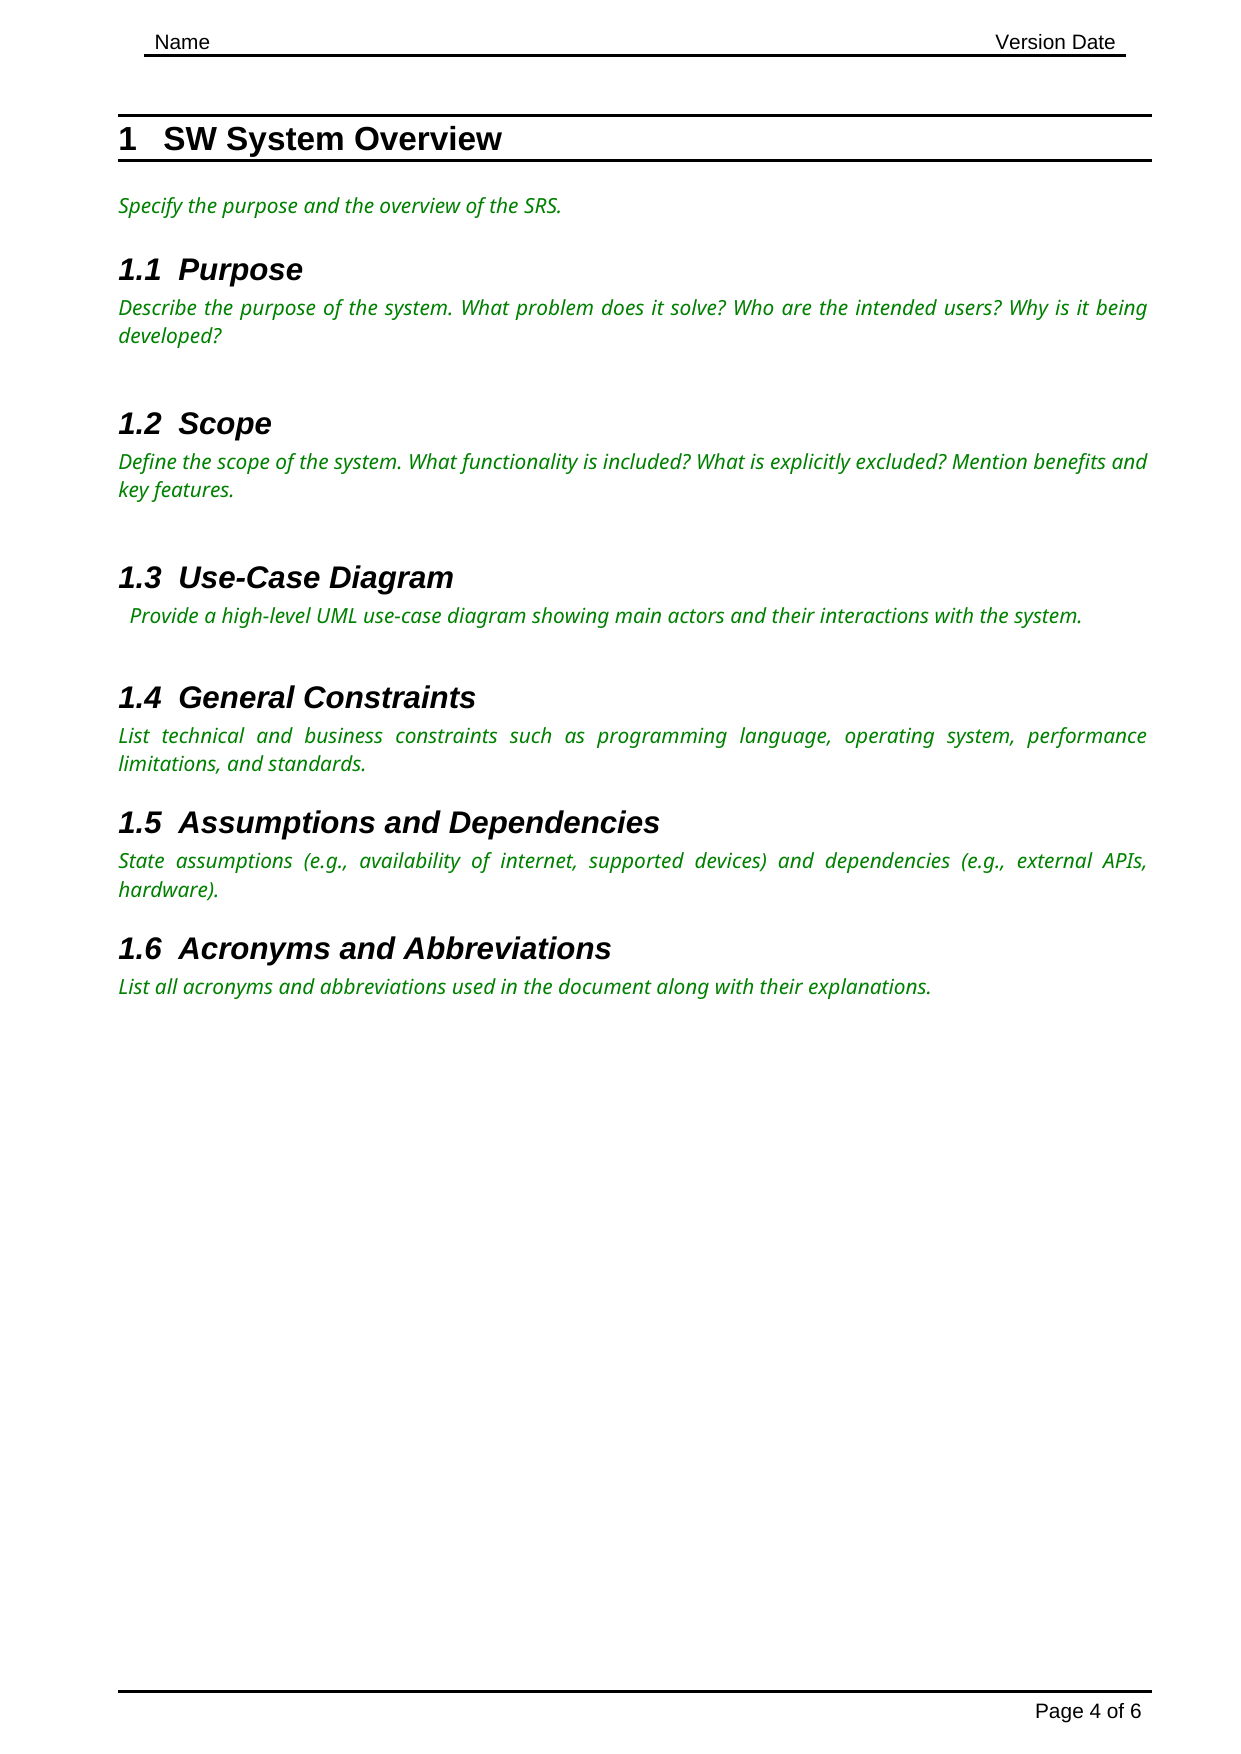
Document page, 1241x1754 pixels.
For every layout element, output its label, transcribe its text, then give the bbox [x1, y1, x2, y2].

subtitle General Constraints [118, 677, 1152, 715]
subtitle Scope [118, 403, 1152, 441]
subtitle Acronyms and Abbreviations [118, 928, 1152, 966]
text List technical and business constraints such as programming language, operating system, performance limitations, and standards. [118, 721, 1152, 778]
subtitle SW System Overview [118, 117, 1152, 159]
text Specify the purpose and the overview of the SRS. [118, 192, 1152, 220]
subtitle Purpose [118, 249, 1152, 287]
subtitle Assumptions and Dependencies [118, 803, 1152, 840]
text Define the scope of the system. What functionality is included? What is explicitly excluded? Mention benefits and key features. [118, 447, 1152, 504]
subtitle Use-Case Diagram [118, 557, 1152, 595]
table_header Provide a high-level UML use-case diagram showing main actors and their interactions with the system. [118, 601, 1161, 652]
text State assumptions (e.g., availability of internet, supported devices) and dependencies (e.g., external APIs, hardware). [118, 847, 1152, 903]
text Describe the purpose of the system. What problem does it solve? Who are the intended users? Why is it being developed? [118, 293, 1152, 350]
text List all acronyms and abbreviations used in the document along with their explanations. [118, 972, 1152, 1001]
